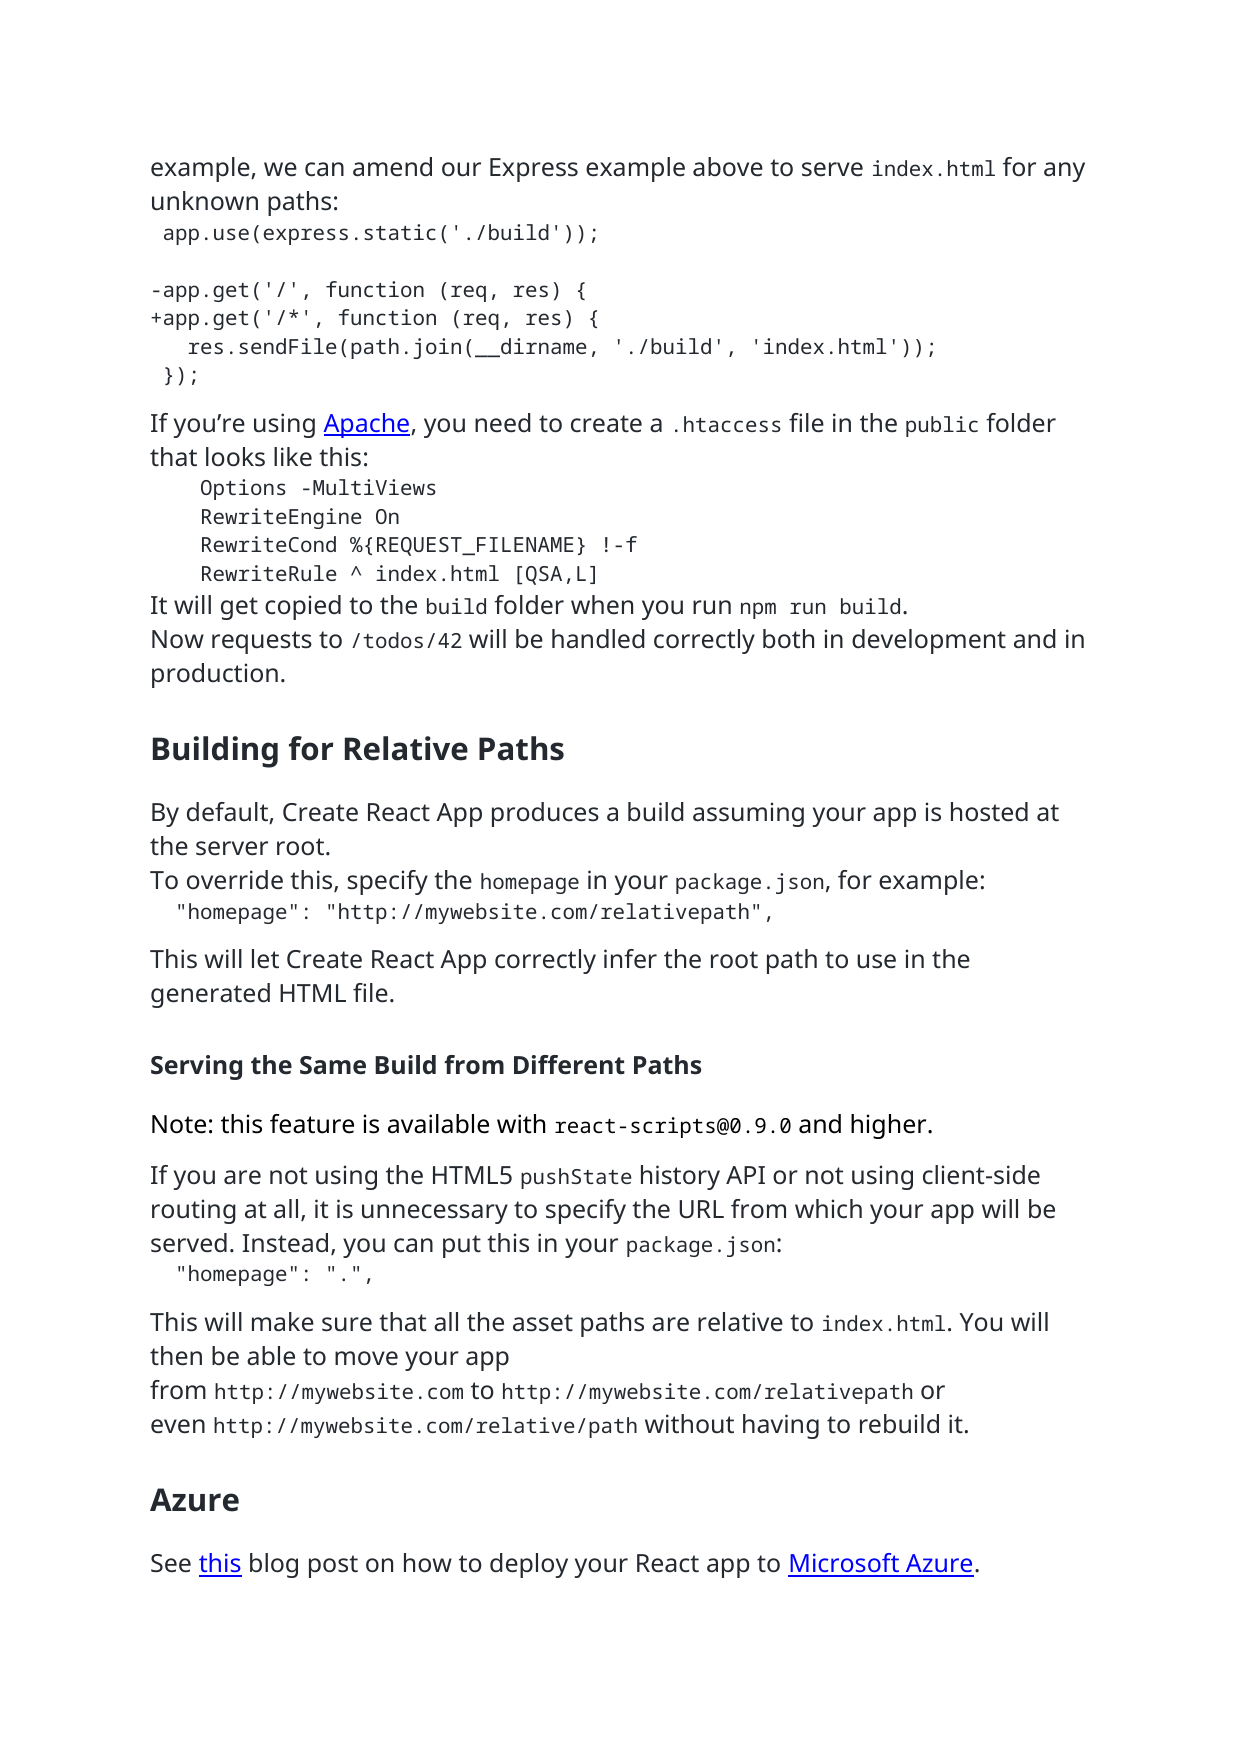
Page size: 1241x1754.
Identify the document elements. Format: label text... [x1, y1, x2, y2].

text Serving the Same Build from Different Paths [150, 1047, 1090, 1082]
text Azure [150, 1478, 1090, 1521]
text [150, 150, 1090, 218]
text RewriteRule ^ index.html [QSA,L] [150, 559, 1090, 587]
text By default, Create React App produces a build assuming your app is hosted at the server root. To override this, specify the homepage in your package.json, for example: [150, 794, 1090, 897]
text }); [150, 360, 1090, 389]
text See this blog post on how to deploy your React app to Microsoft Azure. [150, 1546, 1090, 1580]
text Note: this feature is available with react-scripts@0.9.0 and higher. [150, 1107, 1090, 1141]
text It will get copied to the build folder when you run npm run build. [150, 587, 1090, 621]
text If you are not using the HTML5 pushState history API or not using client-side routing at all, it is unnecessary to specify the URL from which your app will be served. Instead, you can put this in your package.json: [150, 1157, 1090, 1259]
text If you’re using Apache, you need to create a .htaccess file in the public folder that looks like this: [150, 405, 1090, 473]
text "homepage": "http://mywebsite.com/relativepath", [150, 897, 1090, 925]
text app.use(express.static('./build')); [150, 218, 1090, 247]
text res.sendFile(path.join(__dirname, './build', 'index.html')); [150, 332, 1090, 360]
text Options -MultiViews [150, 473, 1090, 502]
text +app.get('/*', function (req, res) { [150, 303, 1090, 332]
text RewriteEngine On [150, 502, 1090, 530]
text This will make sure that all the asset paths are relative to index.html. You will then be able to move your app from http://mywebsite.com to http://mywebsite.com/relativepath or even http://mywebsite.com/relative/path without having to rebuild it. [150, 1304, 1090, 1441]
text Now requests to /todos/42 will be handled correctly both in development and in production. [150, 621, 1090, 689]
text RewriteCond %{REQUEST_FILENAME} !-f [150, 530, 1090, 559]
text -app.get('/', function (req, res) { [150, 275, 1090, 303]
text This will let Create React App correctly infer the root path to use in the generated HTML file. [150, 942, 1090, 1010]
text Building for Relative Paths [150, 727, 1090, 769]
text "homepage": ".", [150, 1259, 1090, 1288]
